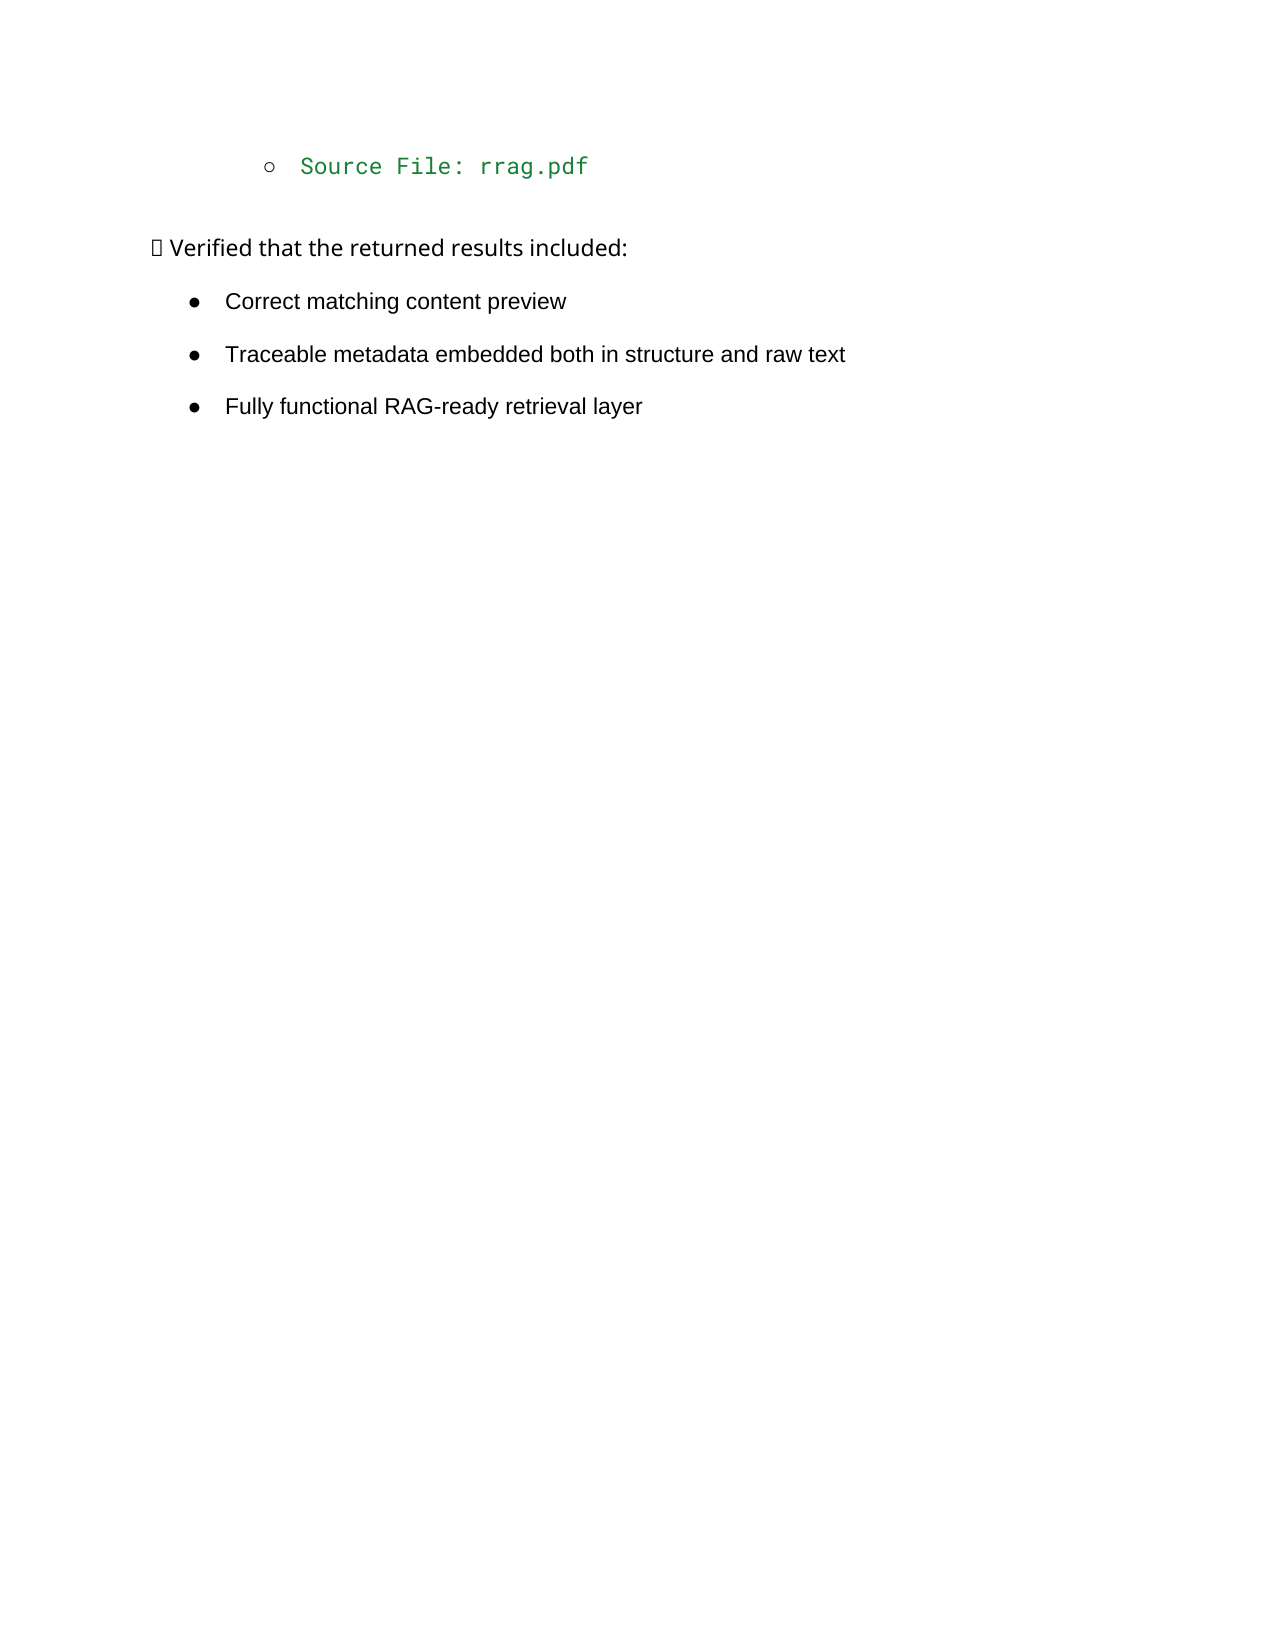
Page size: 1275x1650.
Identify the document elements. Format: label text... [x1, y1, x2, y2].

text ✅ Verified that the returned results included: [150, 232, 1125, 263]
list Fully functional RAG-ready retrieval layer [187, 393, 1125, 446]
list Source File: rrag.pdf [262, 150, 1125, 207]
list Traceable metadata embedded both in structure and raw text [187, 341, 1125, 393]
list Correct matching content preview [187, 288, 1125, 341]
